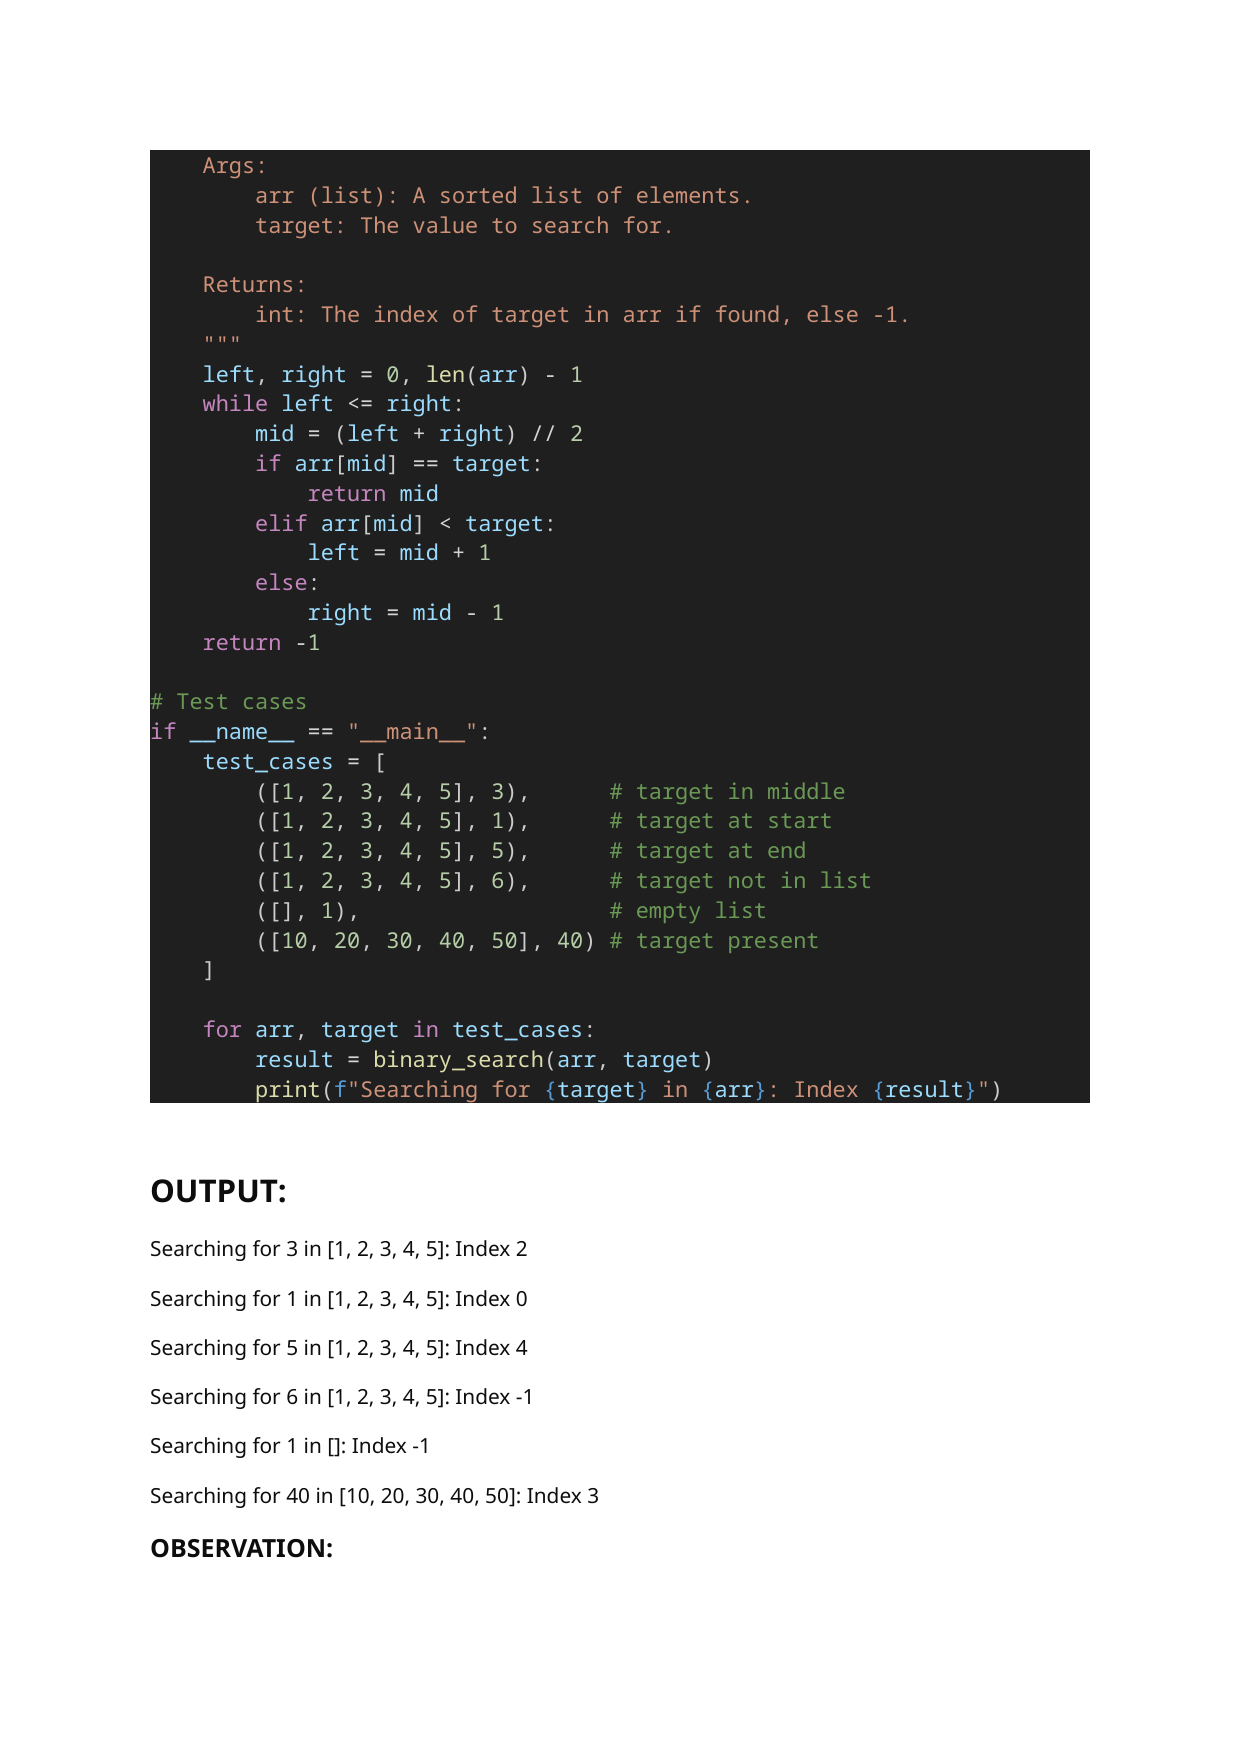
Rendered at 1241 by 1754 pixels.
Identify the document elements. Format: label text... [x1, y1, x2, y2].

text while left <= right: [150, 388, 1090, 418]
text for arr, target in test_cases: [150, 1014, 1090, 1044]
text left = mid + 1 [150, 537, 1090, 567]
text else: [150, 567, 1090, 597]
text if arr[mid] == target: [150, 448, 1090, 478]
text ([1, 2, 3, 4, 5], 6), # target not in list [150, 865, 1090, 895]
text Searching for 6 in [1, 2, 3, 4, 5]: Index -1 [150, 1382, 1090, 1411]
text # Test cases [150, 686, 1090, 716]
text Searching for 3 in [1, 2, 3, 4, 5]: Index 2 [150, 1234, 1090, 1263]
text ([1, 2, 3, 4, 5], 3), # target in middle [150, 776, 1090, 805]
text int: The index of target in arr if found, else -1. [150, 299, 1090, 329]
text ([1, 2, 3, 4, 5], 5), # target at end [150, 835, 1090, 865]
text ([10, 20, 30, 40, 50], 40) # target present [150, 924, 1090, 954]
text ([1, 2, 3, 4, 5], 1), # target at start [150, 805, 1090, 835]
text """ [150, 329, 1090, 358]
text ] [150, 954, 1090, 984]
text print(f"Searching for {target} in {arr}: Index {result}") [150, 1073, 1090, 1103]
text if __name__ == "__main__": [150, 716, 1090, 746]
text result = binary_search(arr, target) [150, 1044, 1090, 1073]
text return mid [150, 478, 1090, 507]
text Searching for 1 in []: Index -1 [150, 1432, 1090, 1460]
text target: The value to search for. [150, 209, 1090, 239]
text right = mid - 1 [150, 597, 1090, 627]
text return -1 [150, 627, 1090, 656]
text arr (list): A sorted list of elements. [150, 180, 1090, 209]
text Returns: [150, 269, 1090, 299]
text mid = (left + right) // 2 [150, 418, 1090, 448]
text ([], 1), # empty list [150, 895, 1090, 924]
text Args: [150, 150, 1090, 180]
text OUTPUT: [150, 1169, 1090, 1212]
text left, right = 0, len(arr) - 1 [150, 358, 1090, 388]
text Searching for 1 in [1, 2, 3, 4, 5]: Index 0 [150, 1284, 1090, 1312]
text elif arr[mid] < target: [150, 507, 1090, 537]
text test_cases = [ [150, 746, 1090, 776]
text OBSERVATION: [150, 1530, 1090, 1564]
text Searching for 40 in [10, 20, 30, 40, 50]: Index 3 [150, 1481, 1090, 1509]
text Searching for 5 in [1, 2, 3, 4, 5]: Index 4 [150, 1333, 1090, 1362]
